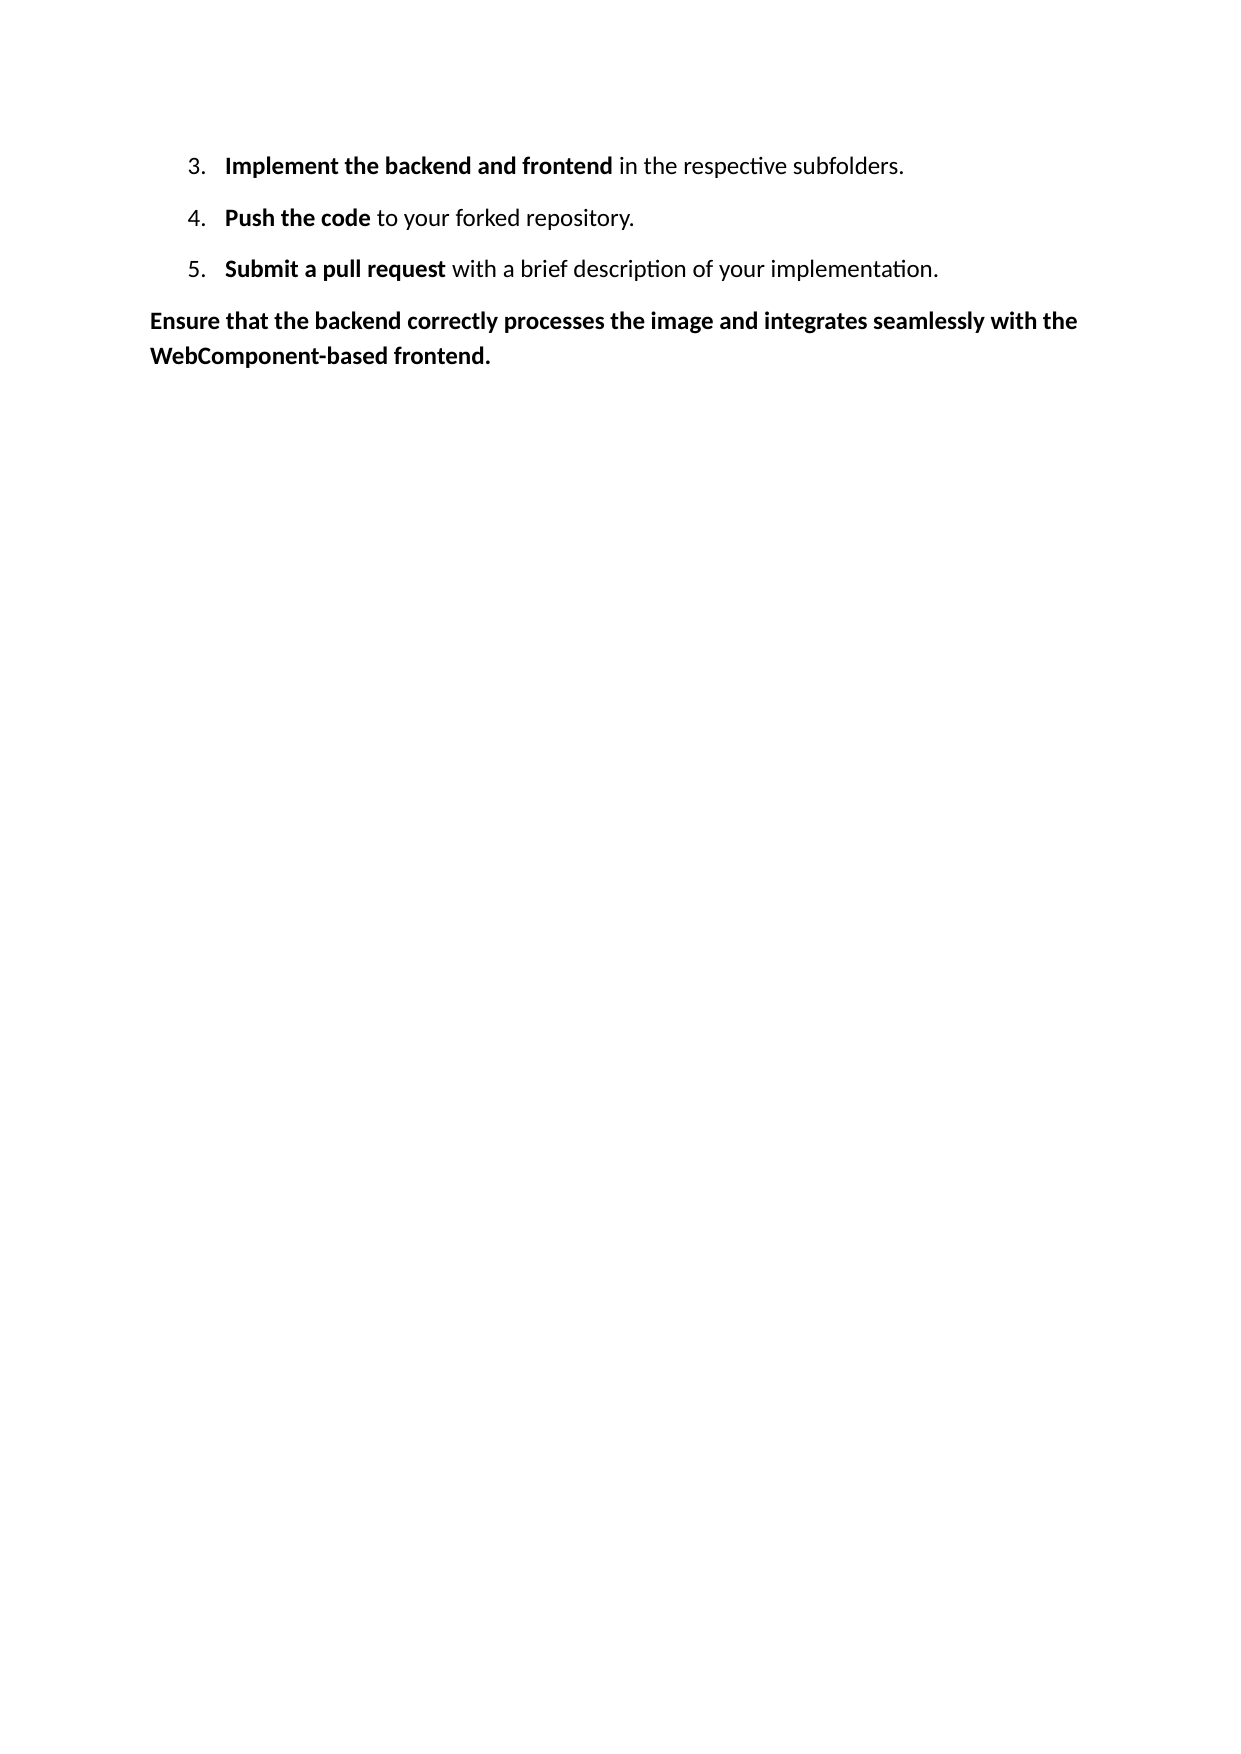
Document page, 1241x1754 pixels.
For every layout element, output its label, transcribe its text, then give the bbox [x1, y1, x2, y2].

list Implement the backend and frontend in the respective subfolders. [187, 150, 1090, 181]
list Submit a pull request with a brief description of your implementation. [187, 253, 1090, 284]
text Ensure that the backend correctly processes the image and integrates seamlessly with the WebComponent-based frontend. [150, 305, 1090, 371]
list Push the code to your forked repository. [187, 202, 1090, 232]
